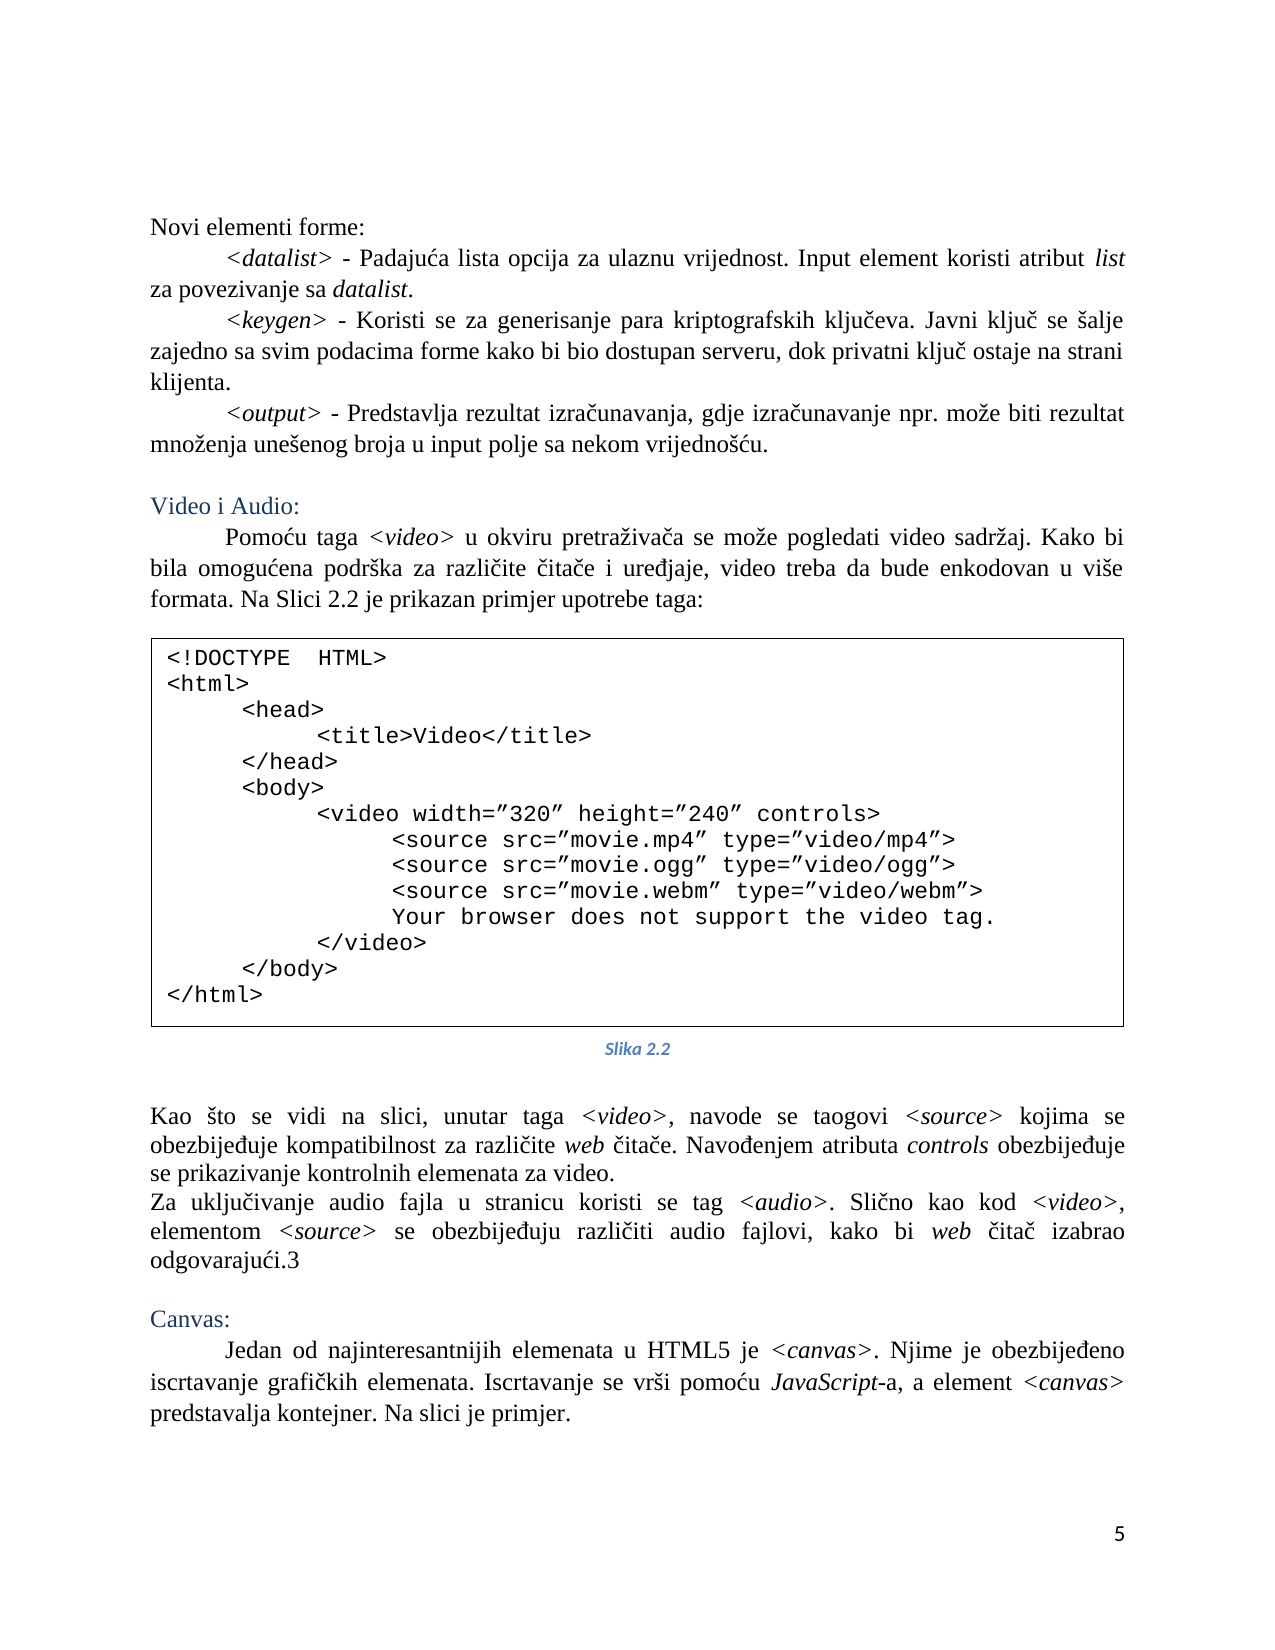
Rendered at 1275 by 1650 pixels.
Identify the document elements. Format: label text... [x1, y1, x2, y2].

text Pomoću taga <video> u okviru pretraživača se može pogledati video sadržaj. Kako bi bila omogućena podrška za različite čitače i uređjaje, video treba da bude enkodovan u više formata. Na Slici 2.2 je prikazan primjer upotrebe taga: [150, 522, 1125, 613]
text Za uključivanje audio fajla u stranicu koristi se tag <audio>. Slično kao kod <video>, elementom <source> se obezbijeđuju različiti audio fajlovi, kako bi web čitač izabrao odgovarajući. [150, 1187, 1125, 1273]
text <datalist> - Padajuća lista opcija za ulaznu vrijednost. Input element koristi atribut list za povezivanje sa datalist. [150, 243, 1125, 303]
text Jedan od najinteresantnijih elemenata u HTML5 je <canvas>. Njime je obezbijeđeno iscrtavanje grafičkih elemenata. Iscrtavanje se vrši pomoću JavaScript-a, a element <canvas> predstavalja kontejner. Na slici je primjer. [150, 1336, 1125, 1426]
text Video i Audio: [150, 491, 1125, 520]
text Canvas: [150, 1304, 1125, 1333]
text <output> - Predstavlja rezultat izračunavanja, gdje izračunavanje npr. može biti rezultat množenja unešenog broja u input polje sa nekom vrijednošću. [150, 398, 1125, 458]
text <keygen> - Koristi se za generisanje para kriptografskih ključeva. Javni ključ se šalje zajedno sa svim podacima forme kako bi bio dostupan serveru, dok privatni ključ ostaje na strani klijenta. [150, 305, 1125, 396]
text Novi elementi forme: [150, 212, 1125, 241]
text Kao što se vidi na slici, unutar taga <video>, navode se taogovi <source> kojima se obezbijeđuje kompatibilnost za različite web čitače. Navođenjem atributa controls obezbijeđuje se prikazivanje kontrolnih elemenata za video. [150, 1101, 1125, 1187]
